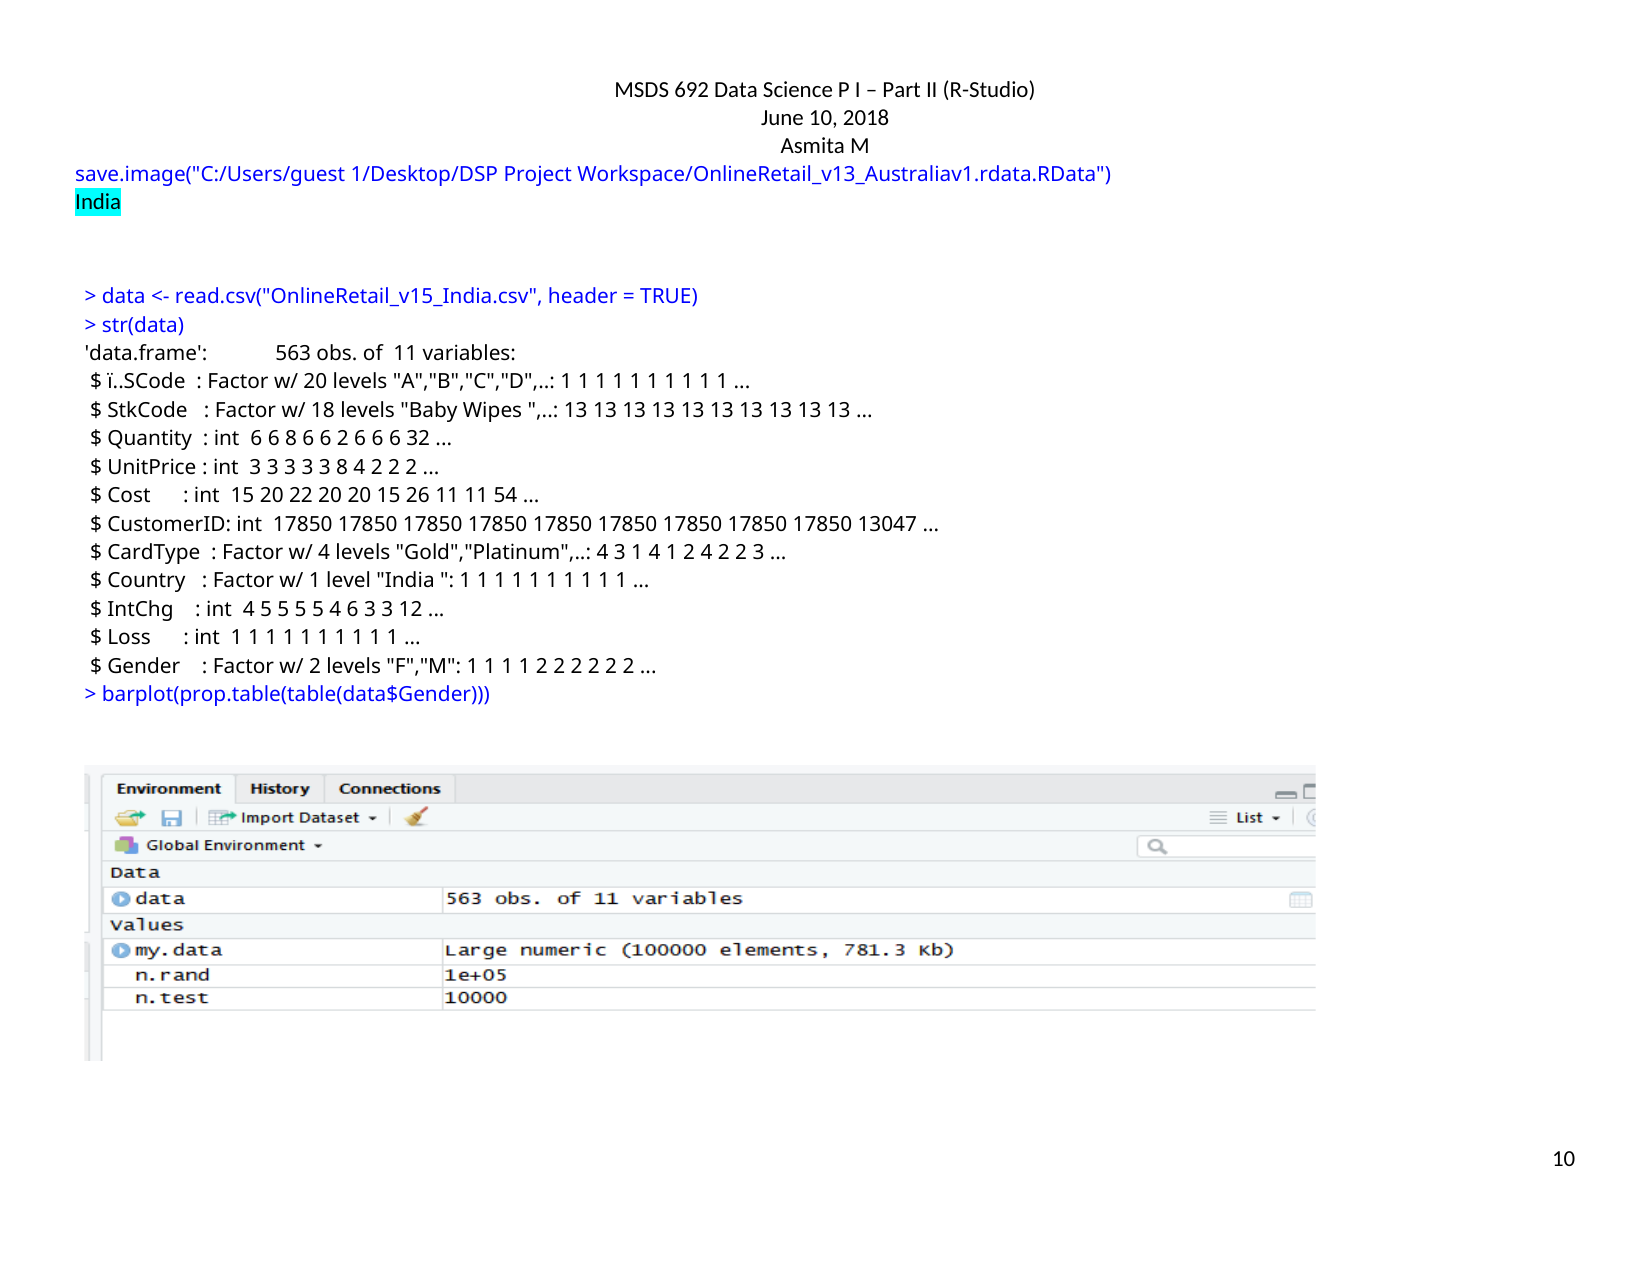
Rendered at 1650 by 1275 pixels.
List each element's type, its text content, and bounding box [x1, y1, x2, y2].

text save.image("C:/Users/guest 1/Desktop/DSP Project Workspace/OnlineRetail_v13_Australiav1.rdata.RData") [75, 159, 1575, 187]
text India [75, 187, 1575, 216]
picture [84, 765, 1316, 1061]
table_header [75, 281, 1650, 1101]
